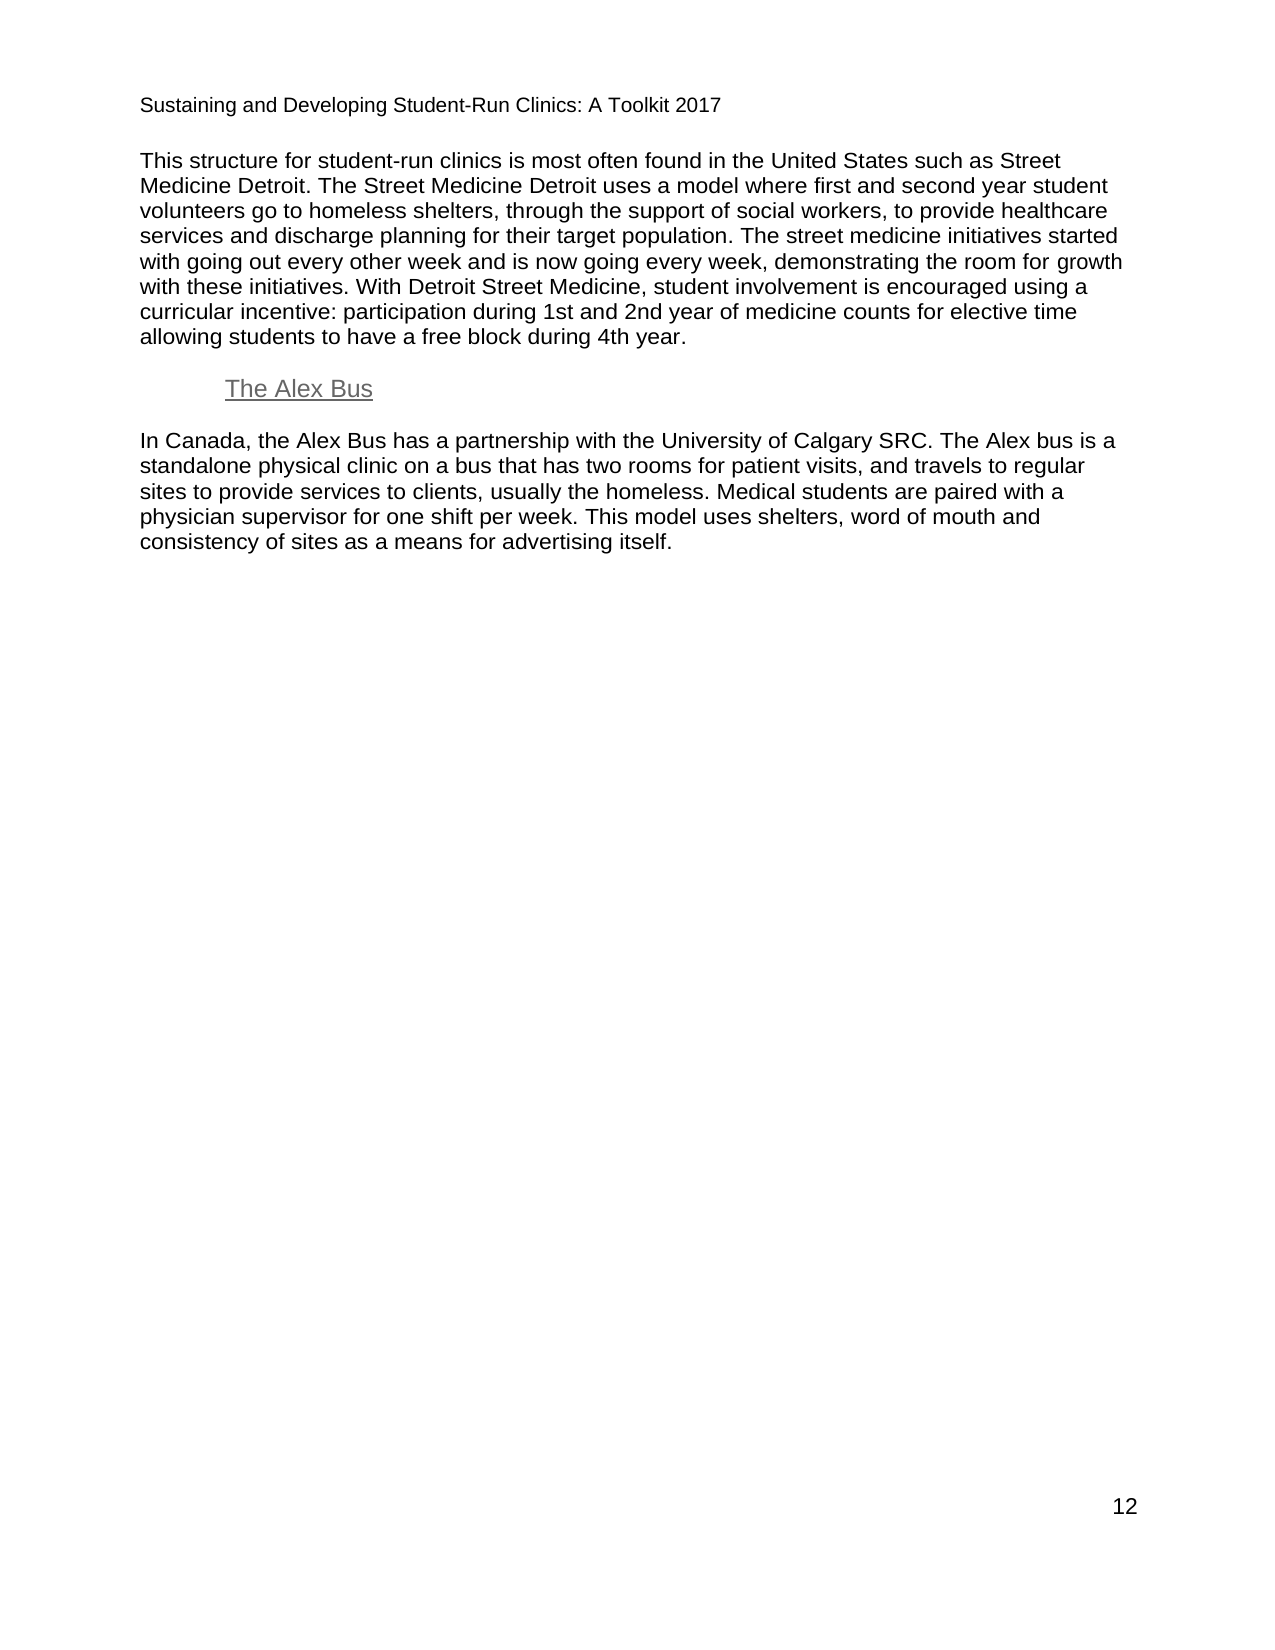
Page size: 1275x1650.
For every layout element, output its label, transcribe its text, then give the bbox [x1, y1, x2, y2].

text In Canada, the Alex Bus has a partnership with the University of Calgary SRC. The Alex bus is a standalone physical clinic on a bus that has two rooms for patient visits, and travels to regular sites to provide services to clients, usually the homeless. Medical students are paired with a physician supervisor for one shift per week. This model uses shelters, word of mouth and consistency of sites as a means for advertising itself. [139, 428, 1137, 554]
subtitle The Alex Bus [224, 374, 1124, 403]
text This structure for student-run clinics is most often found in the United States such as Street Medicine Detroit. The Street Medicine Detroit uses a model where first and second year student volunteers go to homeless shelters, through the support of social workers, to provide healthcare services and discharge planning for their target population. The street medicine initiatives started with going out every other week and is now going every week, demonstrating the room for growth with these initiatives. With Detroit Street Medicine, student involvement is encouraged using a curricular incentive: participation during 1st and 2nd year of medicine counts for elective time allowing students to have a free block during 4th year. [139, 148, 1137, 349]
